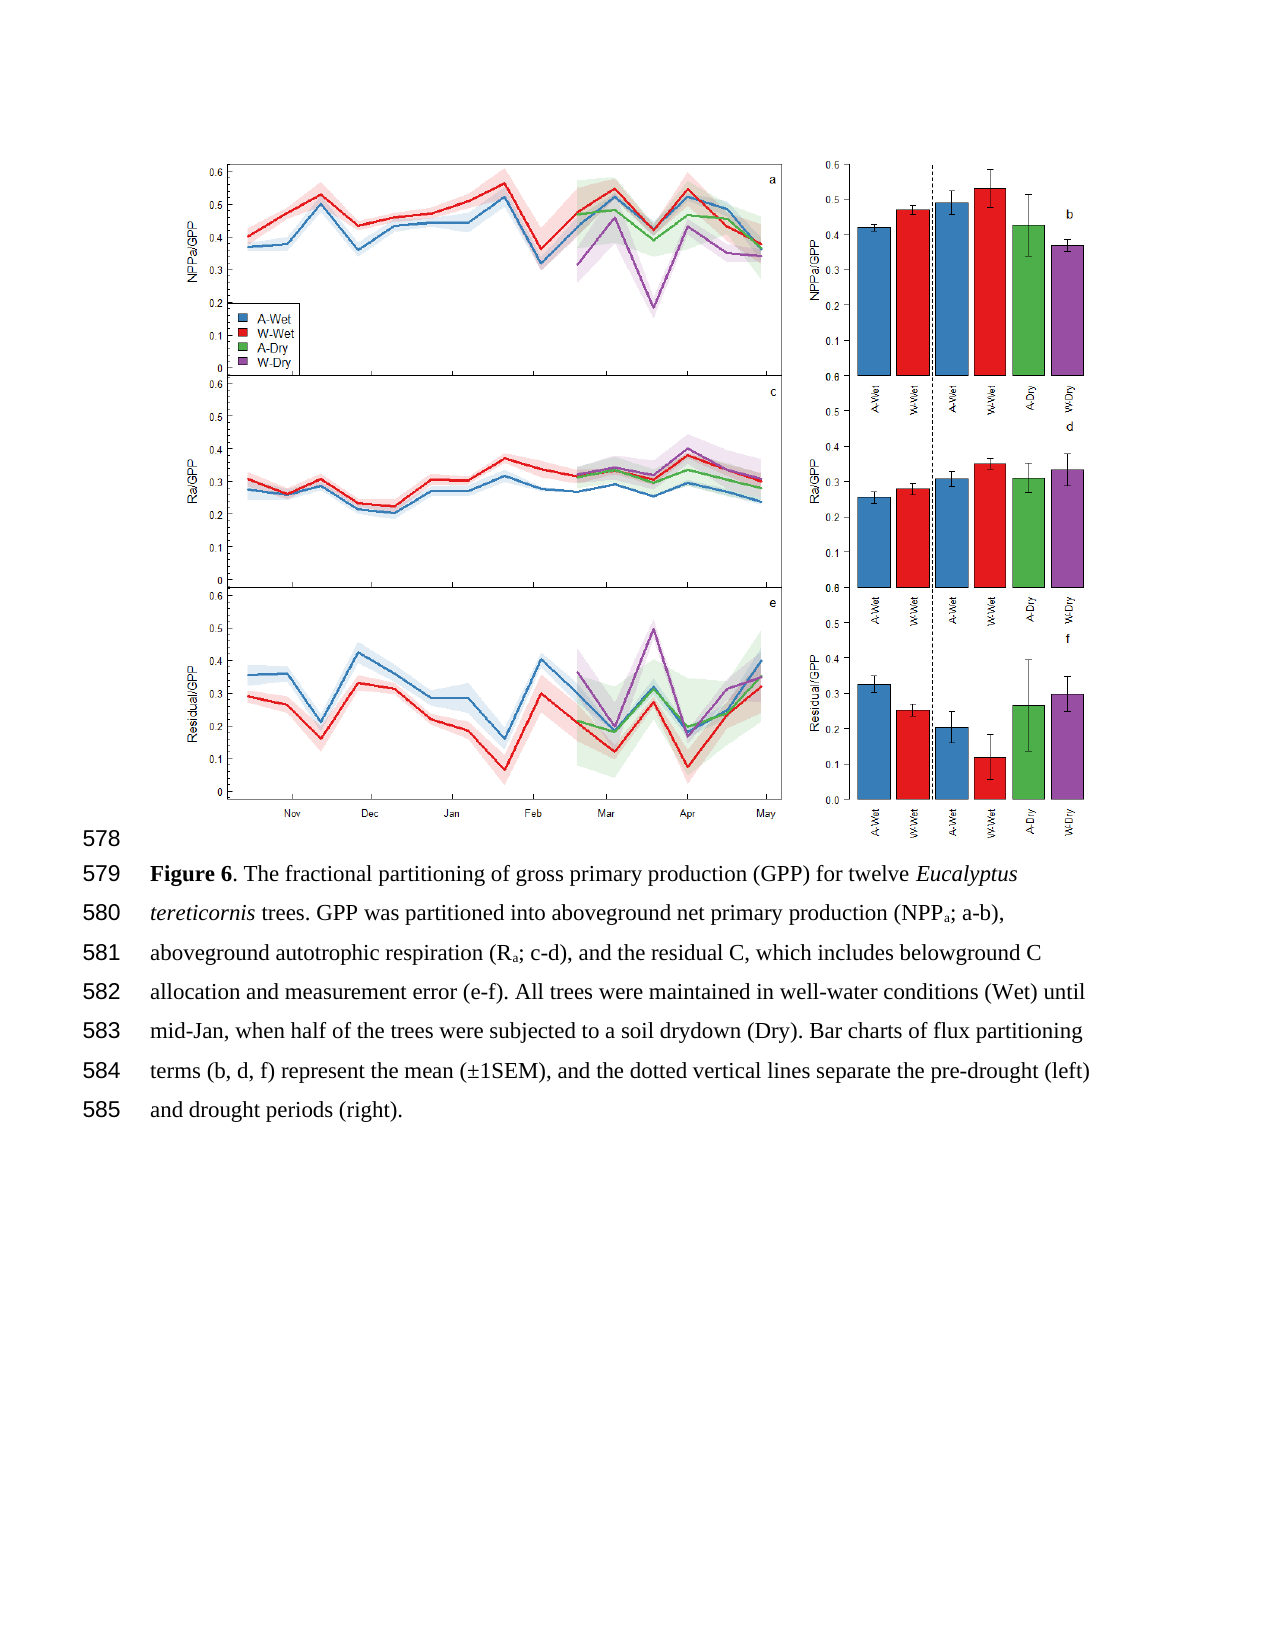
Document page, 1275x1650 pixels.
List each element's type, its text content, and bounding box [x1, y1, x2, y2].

text Figure 6. The fractional partitioning of gross primary production (GPP) for twelve Eucalyptus tereticornis trees. GPP was partitioned into aboveground net primary production (NPPa; a-b), aboveground autotrophic respiration (Ra; c-d), and the residual C, which includes belowground C allocation and measurement error (e-f). All trees were maintained in well-water conditions (Wet) until mid-Jan, when half of the trees were subjected to a soil drydown (Dry). Bar charts of flux partitioning terms (b, d, f) represent the mean (±1SEM), and the dotted vertical lines separate the pre-drought (left) and drought periods (right). [150, 860, 1125, 1123]
picture [150, 150, 1125, 847]
